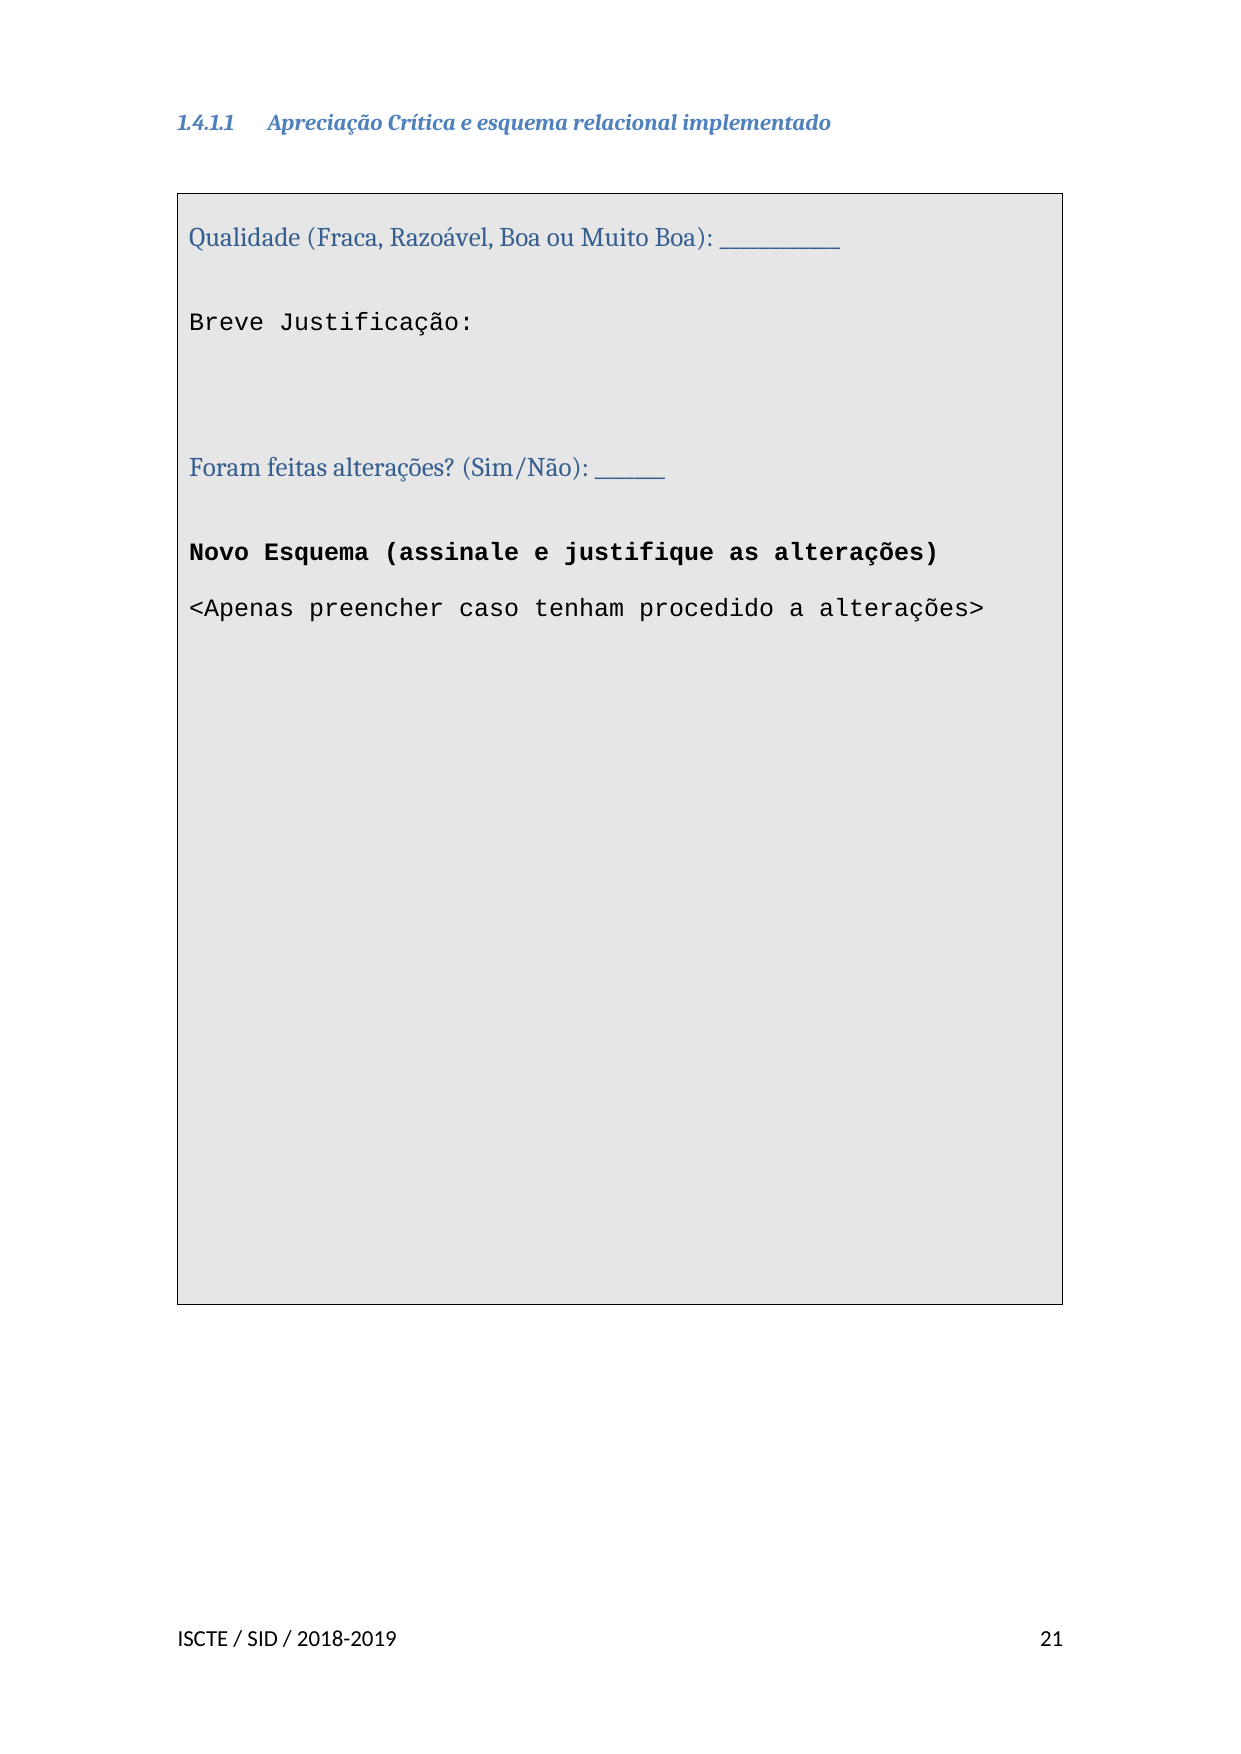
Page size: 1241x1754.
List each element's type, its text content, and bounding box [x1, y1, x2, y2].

table_header Qualidade (Fraca, Razoável, Boa ou Muito Boa): ____________ Breve Justificação: Foram feitas alterações? (Sim/Não): _______ Novo Esquema (assinale e justifique as alterações) <Apenas preencher caso tenham procedido a alterações> [178, 194, 1062, 1304]
subtitle Apreciação Crítica e esquema relacional implementado [177, 109, 1063, 136]
